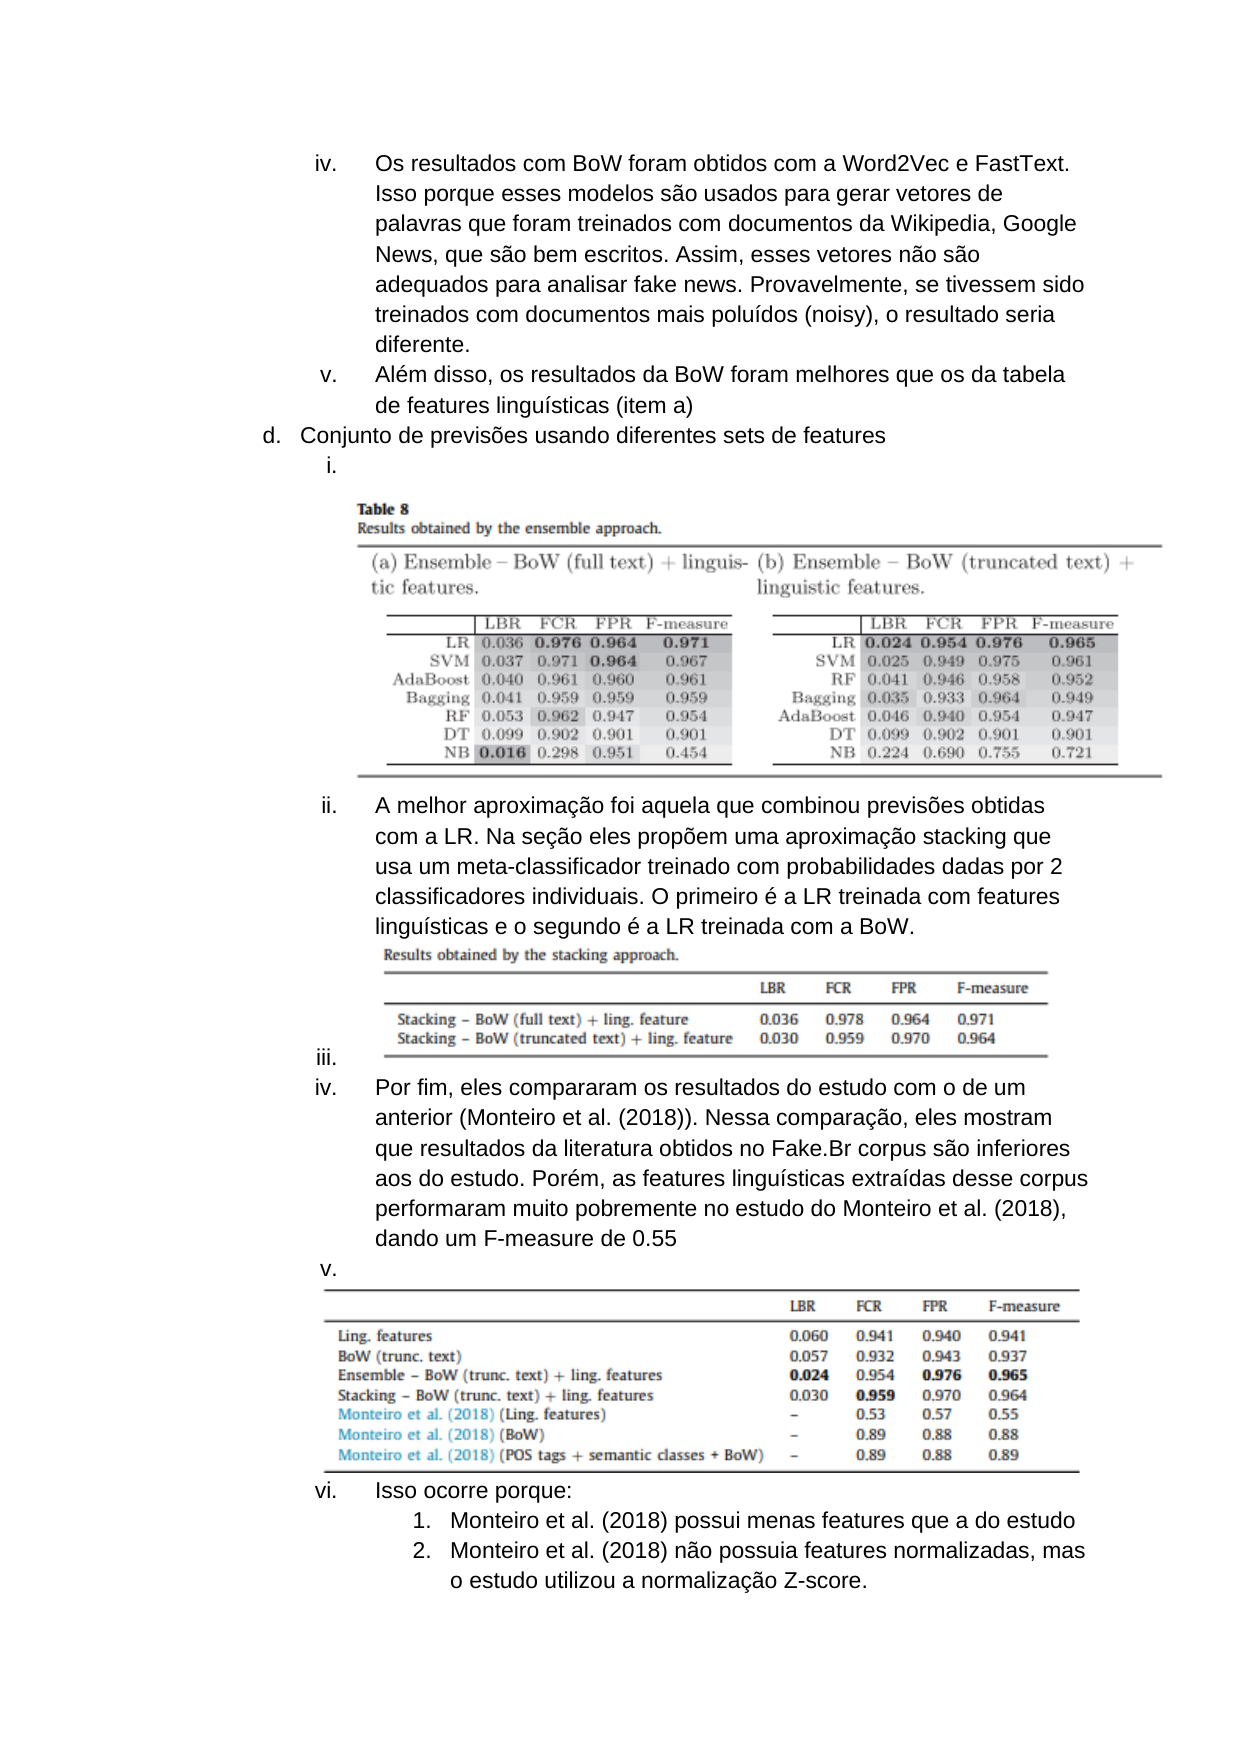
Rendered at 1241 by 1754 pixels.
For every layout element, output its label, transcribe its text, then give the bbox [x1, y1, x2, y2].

list Monteiro et al. (2018) não possuia features normalizadas, mas o estudo utilizou a normalização Z-score. [412, 1537, 1090, 1594]
picture [319, 1285, 1083, 1473]
list Por fim, eles compararam os resultados do estudo com o de um anterior (Monteiro et al. (2018)). Nessa comparação, eles mostram que resultados da literatura obtidos no Fake.Br corpus são inferiores aos do estudo. Porém, as features linguísticas extraídas desse corpus performaram muito pobremente no estudo do Monteiro et al. (2018), dando um F-measure de 0.55 [337, 1074, 1090, 1251]
picture [326, 482, 1195, 789]
list Os resultados com BoW foram obtidos com a Word2Vec e FastText. Isso porque esses modelos são usados para gerar vetores de palavras que foram treinados com documentos da Wikipedia, Google News, que são bem escritos. Assim, esses vetores não são adequados para analisar fake news. Provavelmente, se tivessem sido treinados com documentos mais poluídos (noisy), o resultado seria diferente. [337, 150, 1090, 358]
list Monteiro et al. (2018) possui menas features que a do estudo [412, 1507, 1090, 1533]
list Isso ocorre porque: [337, 1477, 1090, 1503]
list A melhor aproximação foi aquela que combinou previsões obtidas com a LR. Na seção eles propõem uma aproximação stacking que usa um meta-classificador treinado com probabilidades dadas por 2 classificadores individuais. O primeiro é a LR treinada com features linguísticas e o segundo é a LR treinada com a BoW. [337, 792, 1090, 939]
list Além disso, os resultados da BoW foram melhores que os da tabela de features linguísticas (item a) [337, 361, 1090, 418]
picture [375, 943, 1057, 1066]
list Conjunto de previsões usando diferentes sets de features [262, 422, 1090, 448]
